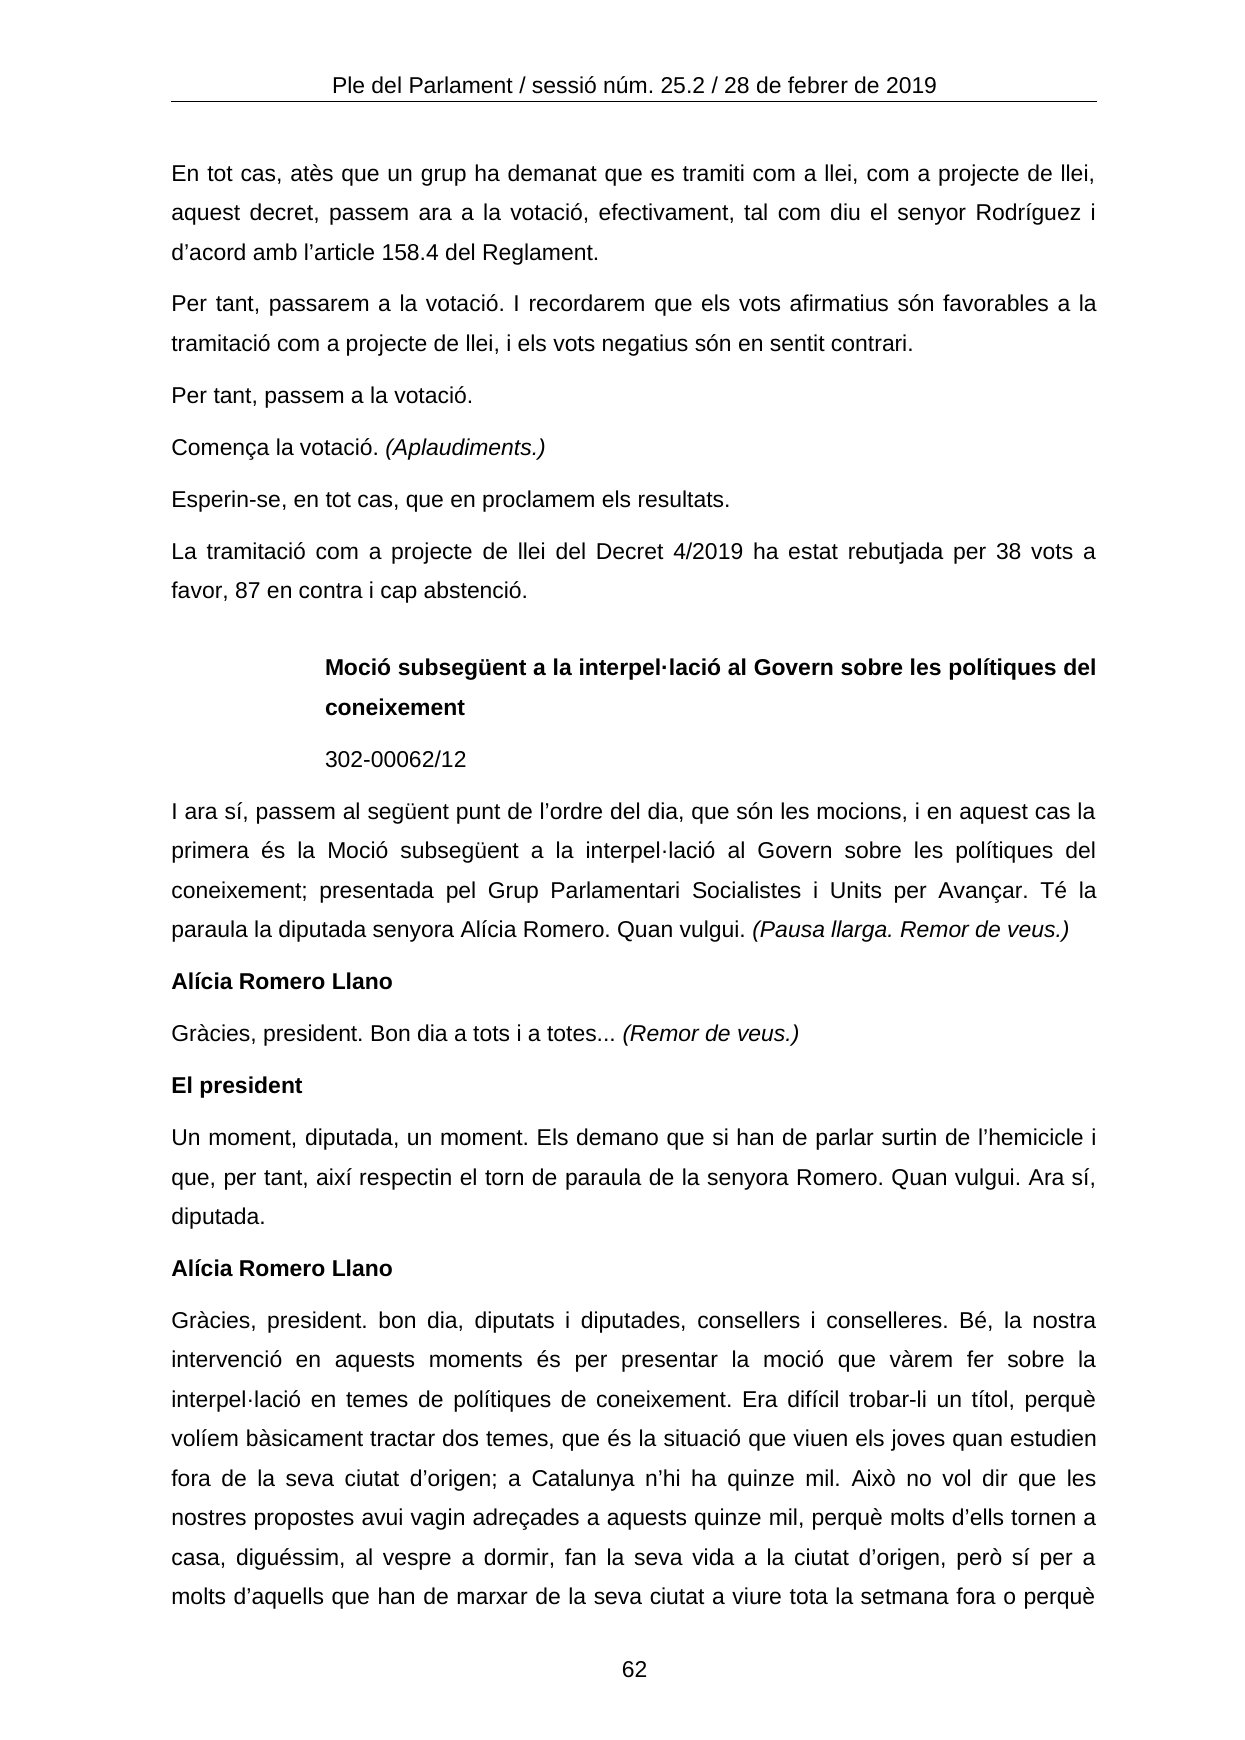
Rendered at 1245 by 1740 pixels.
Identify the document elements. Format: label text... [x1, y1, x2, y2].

text Per tant, passem a la votació. [171, 382, 1097, 408]
text Gràcies, president. Bon dia a tots i a totes... (Remor de veus.) [171, 1020, 1097, 1046]
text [171, 1307, 1097, 1610]
text Alícia Romero Llano [171, 1255, 1097, 1281]
text En tot cas, atès que un grup ha demanat que es tramiti com a llei, com a projecte de llei, aquest decret, passem ara a la votació, efectivament, tal com diu el senyor Rodríguez i d’acord amb l’article 158.4 del Reglament. [171, 159, 1097, 265]
text El president [171, 1072, 1097, 1098]
text 302-00062/12 [325, 746, 1097, 772]
text Esperin-se, en tot cas, que en proclamem els resultats. [171, 486, 1097, 512]
text Moció subsegüent a la interpel·lació al Govern sobre les polítiques del coneixement [325, 654, 1097, 720]
text Comença la votació. (Aplaudiments.) [171, 434, 1097, 460]
text I ara sí, passem al següent punt de l’ordre del dia, que són les mocions, i en aquest cas la primera és la Moció subsegüent a la interpel·lació al Govern sobre les polítiques del coneixement; presentada pel Grup Parlamentari Socialistes i Units per Avançar. Té la paraula la diputada senyora Alícia Romero. Quan vulgui. (Pausa llarga. Remor de veus.) [171, 798, 1097, 942]
text Alícia Romero Llano [171, 968, 1097, 994]
text Un moment, diputada, un moment. Els demano que si han de parlar surtin de l’hemicicle i que, per tant, així respectin el torn de paraula de la senyora Romero. Quan vulgui. Ara sí, diputada. [171, 1124, 1097, 1229]
text La tramitació com a projecte de llei del Decret 4/2019 ha estat rebutjada per 38 vots a favor, 87 en contra i cap abstenció. [171, 538, 1097, 604]
text Per tant, passarem a la votació. I recordarem que els vots afirmatius són favorables a la tramitació com a projecte de llei, i els vots negatius són en sentit contrari. [171, 290, 1097, 356]
